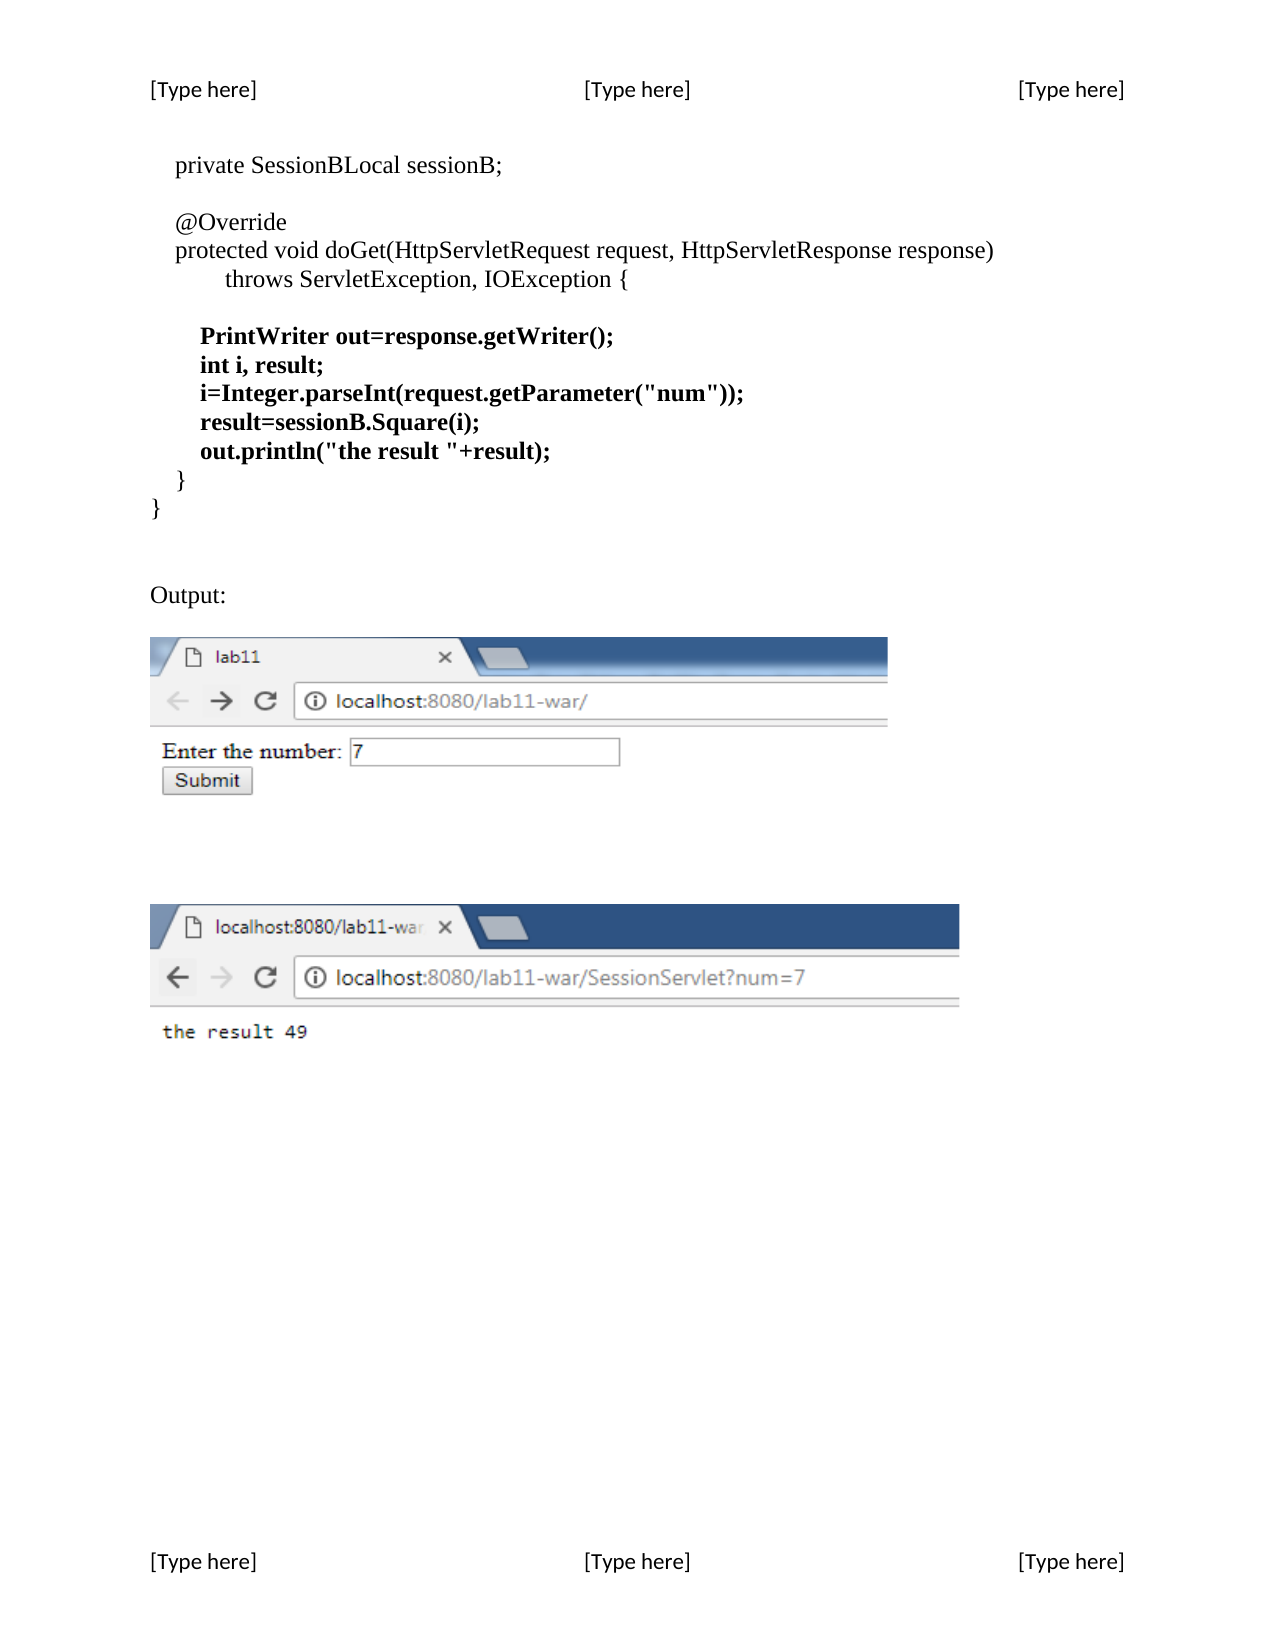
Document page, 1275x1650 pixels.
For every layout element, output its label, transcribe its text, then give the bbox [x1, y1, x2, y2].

picture [150, 637, 888, 847]
text } [150, 465, 1125, 493]
text private SessionBLocal sessionB; [150, 150, 1125, 179]
picture [150, 904, 960, 1083]
text protected void doGet(HttpServletRequest request, HttpServletResponse response) [150, 236, 1125, 264]
text throws ServletException, IOException { [150, 264, 1125, 293]
text @Override [150, 207, 1125, 236]
text PrintWriter out=response.getWriter(); [150, 321, 1125, 350]
text result=sessionB.Square(i); [150, 407, 1125, 436]
text out.println("the result "+result); [150, 436, 1125, 465]
text i=Integer.parseInt(request.getParameter("num")); [150, 378, 1125, 407]
text Output: [150, 580, 1125, 608]
text } [150, 493, 1125, 522]
text int i, result; [150, 350, 1125, 378]
